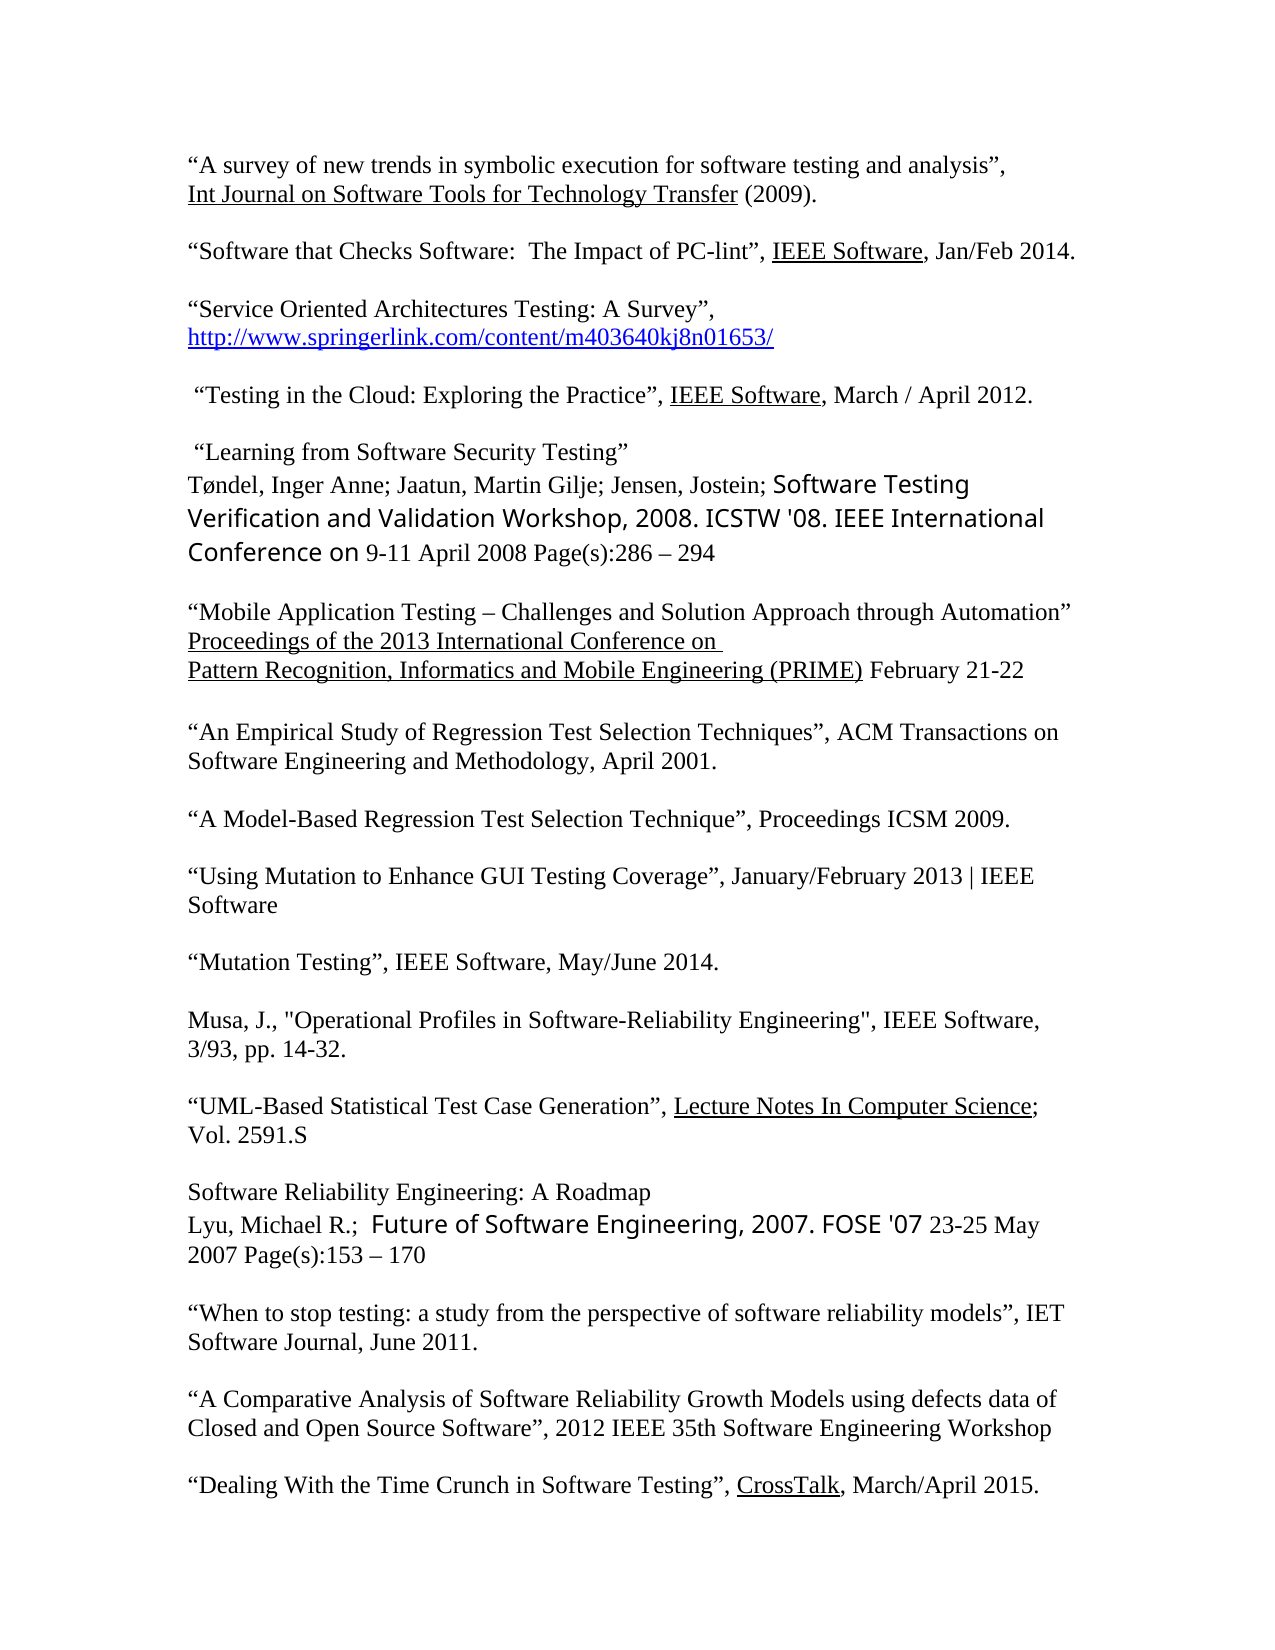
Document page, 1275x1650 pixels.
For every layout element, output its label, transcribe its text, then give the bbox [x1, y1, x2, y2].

text “UML-Based Statistical Test Case Generation”, Lecture Notes In Computer Science; Vol. 2591.S [187, 1091, 1087, 1149]
text Software Reliability Engineering: A Roadmap Lyu, Michael R.; Future of Software Engineering, 2007. FOSE '07 23-25 May 2007 Page(s):153 – 170 [187, 1177, 1087, 1269]
text “A survey of new trends in symbolic execution for software testing and analysis”, [187, 150, 1087, 179]
text Int Journal on Software Tools for Technology Transfer (2009). [187, 179, 1087, 207]
text “When to stop testing: a study from the perspective of software reliability models”, IET Software Journal, June 2011. [187, 1298, 1087, 1355]
text “Software that Checks Software: The Impact of PC-lint”, IEEE Software, Jan/Feb 2014. [187, 236, 1087, 265]
text http://www.springerlink.com/content/m403640kj8n01653/ [187, 322, 1087, 351]
text Proceedings of the 2013 International Conference on [187, 626, 1087, 655]
text “Dealing With the Time Crunch in Software Testing”, CrossTalk, March/April 2015. [187, 1470, 1087, 1499]
text “Mutation Testing”, IEEE Software, May/June 2014. [187, 947, 1087, 976]
text “Using Mutation to Enhance GUI Testing Coverage”, January/February 2013 | IEEE Software [187, 861, 1087, 919]
text Musa, J., "Operational Profiles in Software-Reliability Engineering", IEEE Software, 3/93, pp. 14-32. [187, 1005, 1087, 1062]
text “Mobile Application Testing – Challenges and Solution Approach through Automation” [187, 597, 1087, 626]
text “A Comparative Analysis of Software Reliability Growth Models using defects data of Closed and Open Source Software”, 2012 IEEE 35th Software Engineering Workshop [187, 1384, 1087, 1442]
text “Learning from Software Security Testing” Tøndel, Inger Anne; Jaatun, Martin Gilje; Jensen, Jostein; Software Testing Verification and Validation Workshop, 2008. ICSTW '08. IEEE International Conference on 9-11 April 2008 Page(s):286 – 294 [187, 437, 1087, 568]
text “Testing in the Cloud: Exploring the Practice”, IEEE Software, March / April 2012. [187, 380, 1087, 409]
text Pattern Recognition, Informatics and Mobile Engineering (PRIME) February 21-22 [187, 655, 1087, 717]
text “Service Oriented Architectures Testing: A Survey”, [187, 294, 1087, 322]
text “An Empirical Study of Regression Test Selection Techniques”, ACM Transactions on Software Engineering and Methodology, April 2001. [187, 717, 1087, 775]
text “A Model-Based Regression Test Selection Technique”, Proceedings ICSM 2009. [187, 804, 1087, 832]
